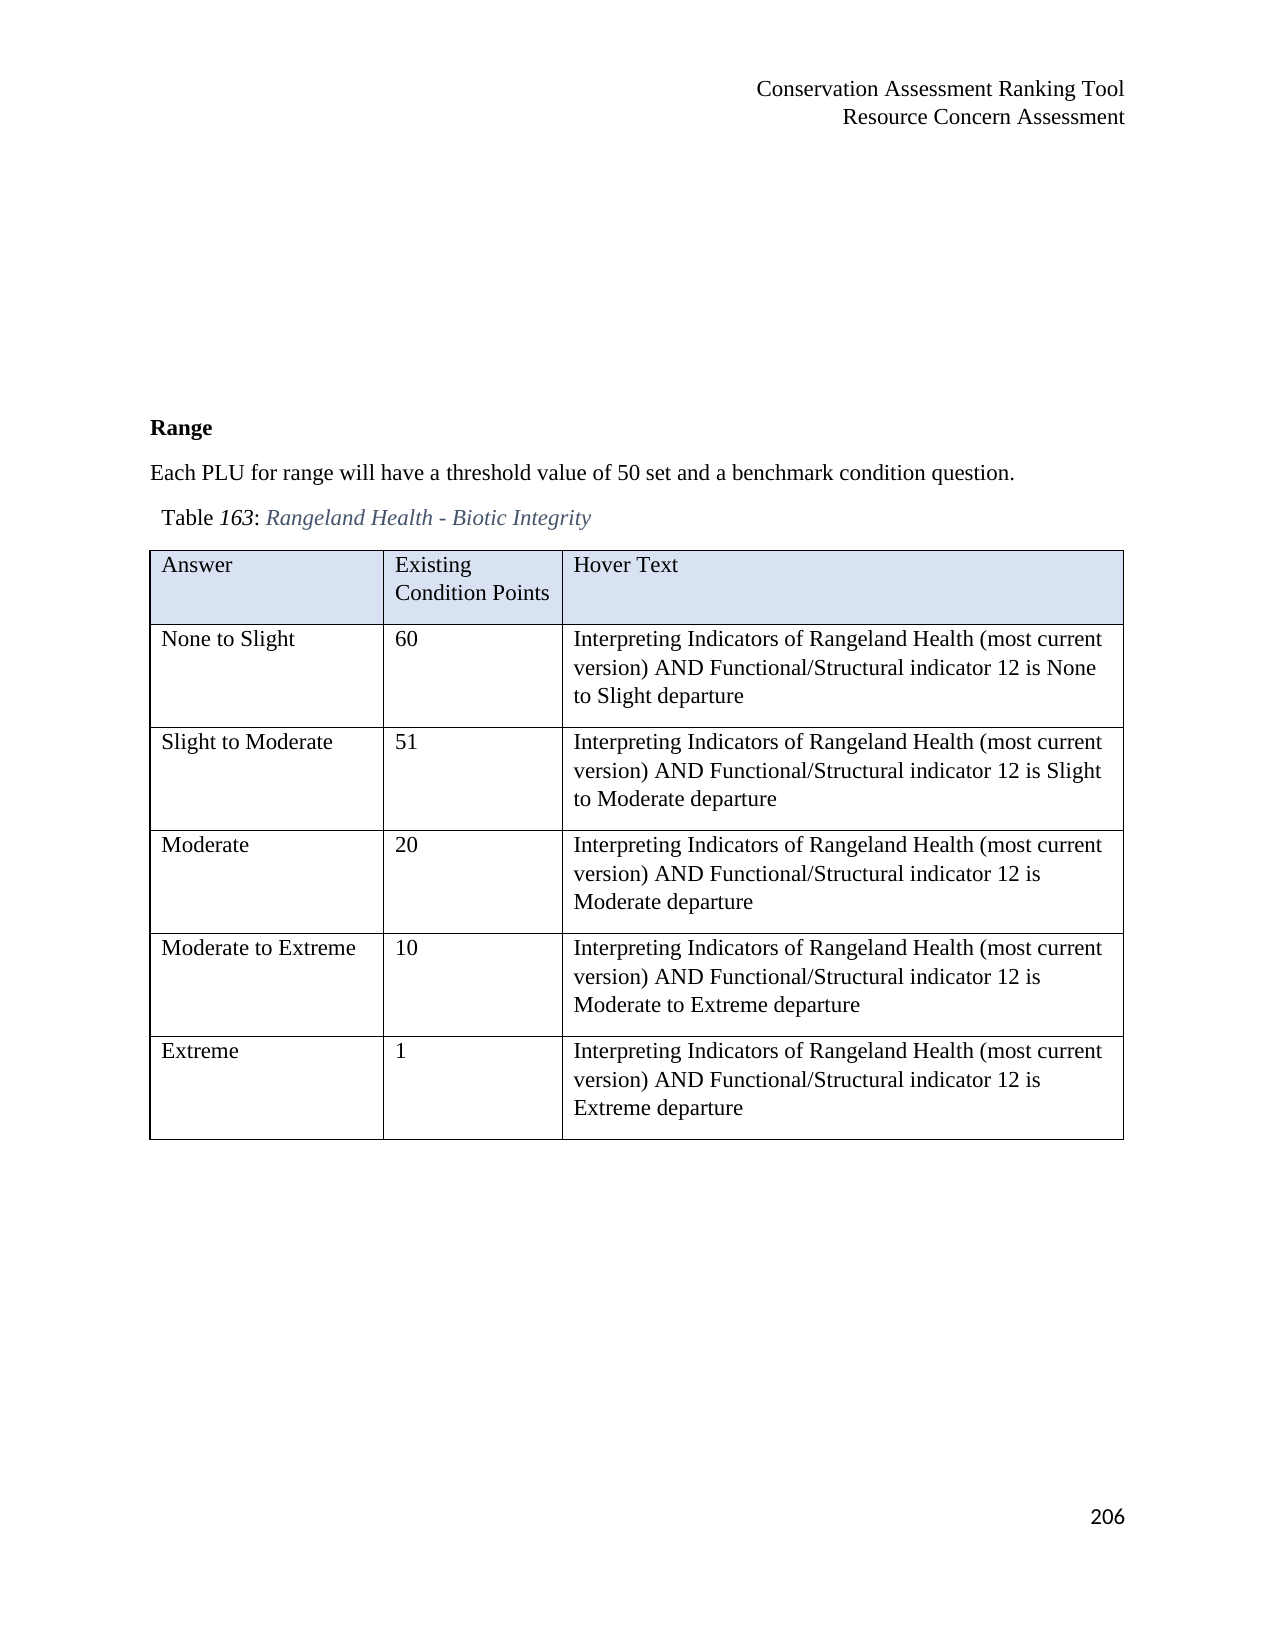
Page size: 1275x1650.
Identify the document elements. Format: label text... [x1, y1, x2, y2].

text Each PLU for range will have a threshold value of 50 set and a benchmark condition question. [150, 459, 1125, 486]
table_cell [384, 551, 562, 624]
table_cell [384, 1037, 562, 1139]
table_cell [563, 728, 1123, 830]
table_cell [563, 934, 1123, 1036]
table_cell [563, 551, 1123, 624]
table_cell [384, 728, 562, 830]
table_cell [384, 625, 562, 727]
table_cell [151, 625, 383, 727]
text Range [150, 414, 1125, 441]
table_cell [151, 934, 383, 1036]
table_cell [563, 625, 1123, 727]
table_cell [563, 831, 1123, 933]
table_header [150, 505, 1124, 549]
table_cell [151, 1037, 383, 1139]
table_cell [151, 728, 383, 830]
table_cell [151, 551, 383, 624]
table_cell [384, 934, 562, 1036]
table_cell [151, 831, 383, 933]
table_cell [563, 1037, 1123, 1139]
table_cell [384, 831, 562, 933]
